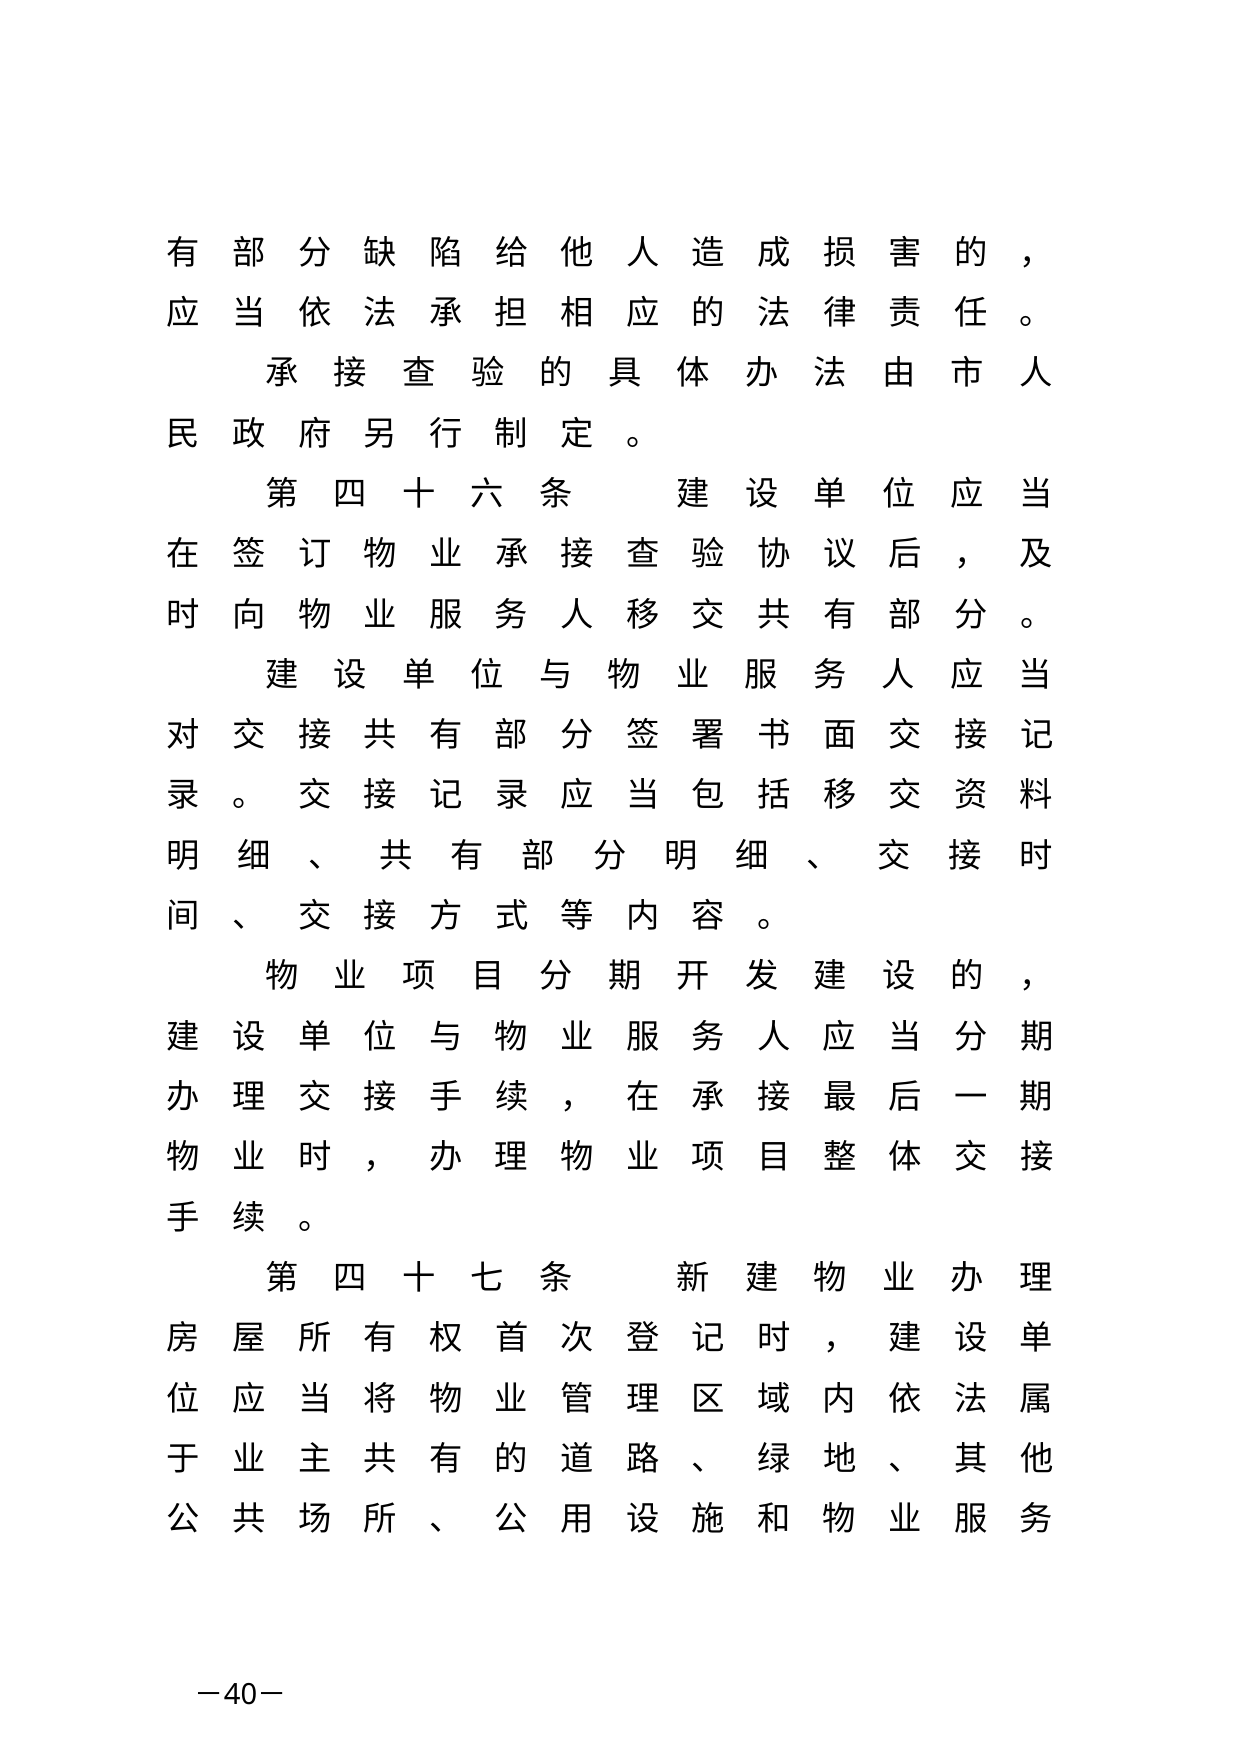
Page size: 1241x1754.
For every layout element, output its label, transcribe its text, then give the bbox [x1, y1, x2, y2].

text 承接查验的具体办法由市人民政府另行制定。 [167, 340, 1085, 461]
text 建设单位与物业服务人应当对交接共有部分签署书面交接记录。交接记录应当包括移交资料明细、共有部分明细、交接时间、交接方式等内容。 [167, 642, 1085, 943]
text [167, 1245, 1085, 1546]
text 第四十六条 建设单位应当在签订物业承接查验协议后，及时向物业服务人移交共有部分。 [167, 461, 1085, 642]
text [167, 219, 1085, 340]
text 物业项目分期开发建设的，建设单位与物业服务人应当分期办理交接手续，在承接最后一期物业时，办理物业项目整体交接手续。 [167, 943, 1085, 1245]
